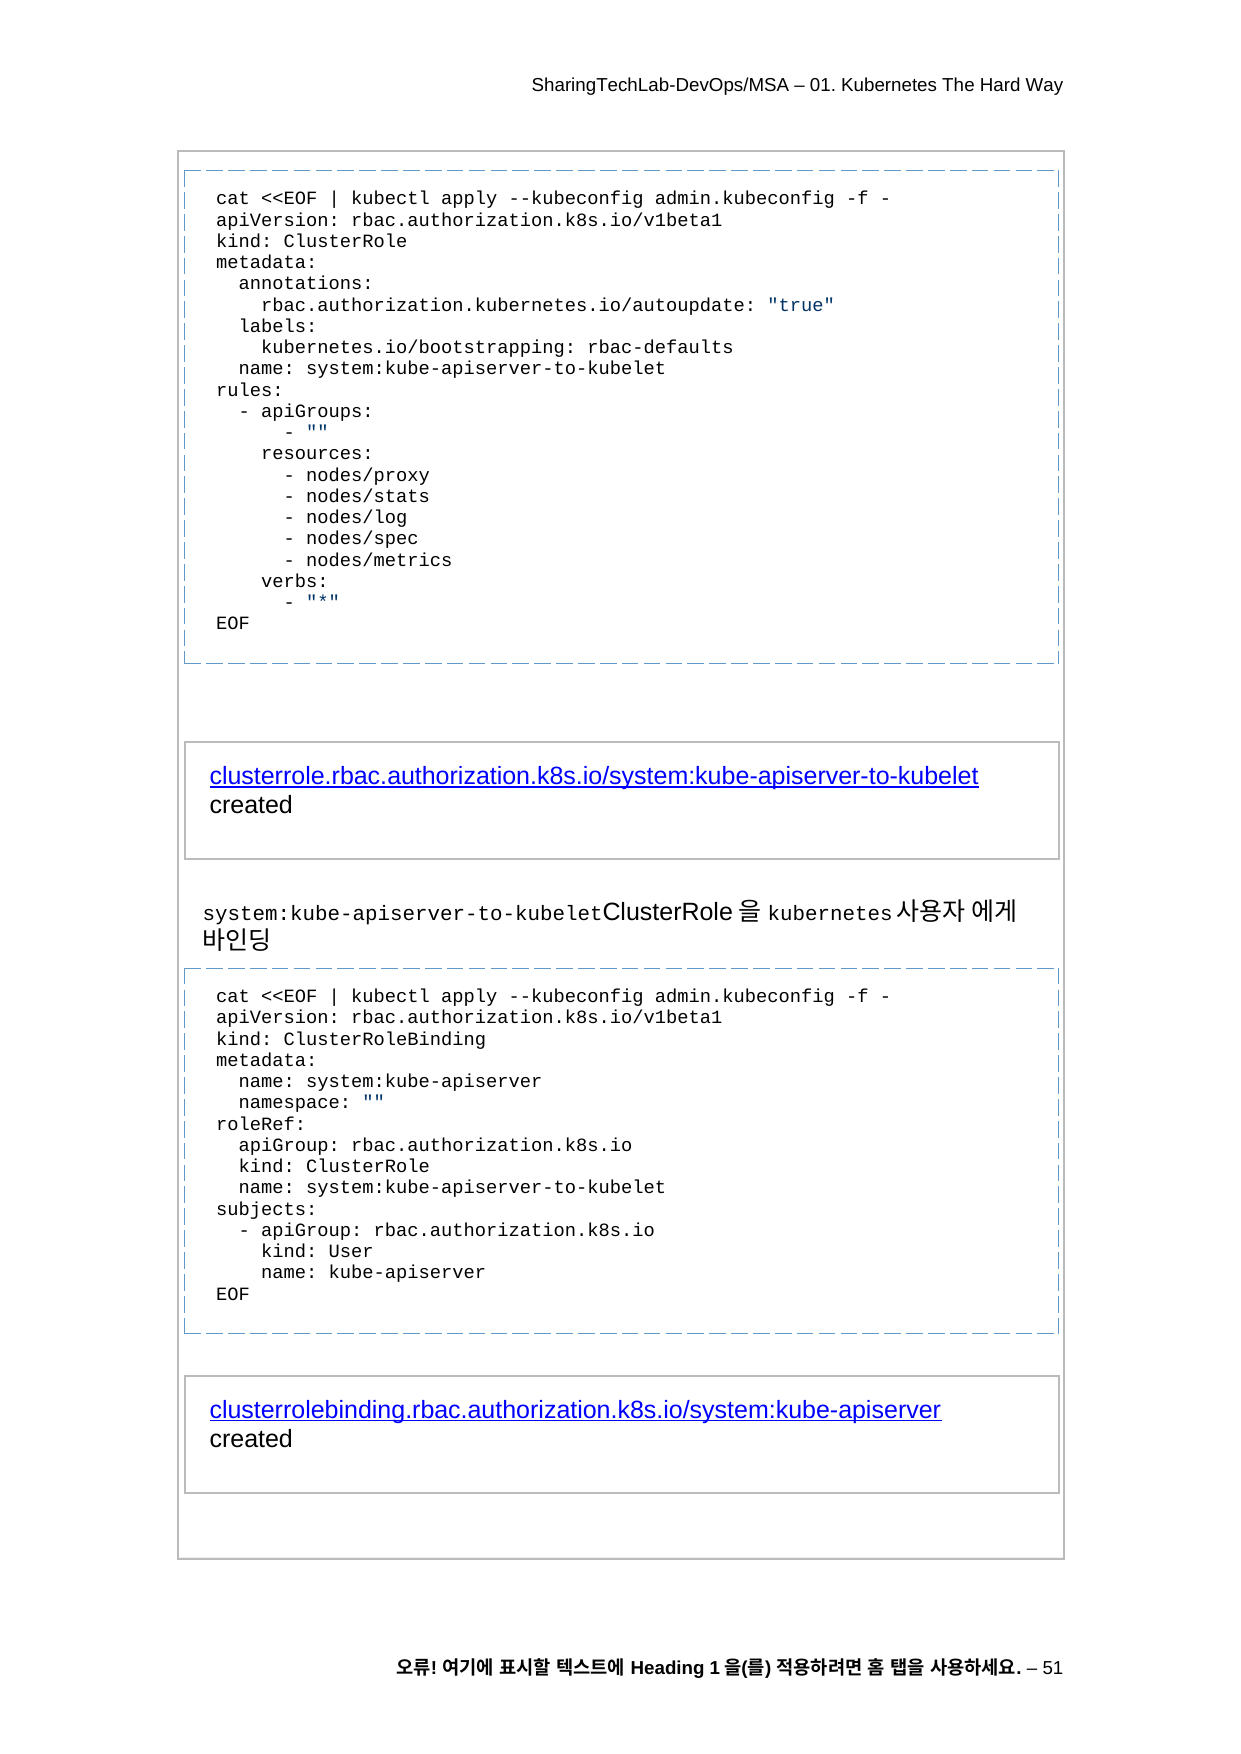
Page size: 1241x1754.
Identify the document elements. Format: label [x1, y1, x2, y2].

table_header [179, 152, 1063, 1557]
